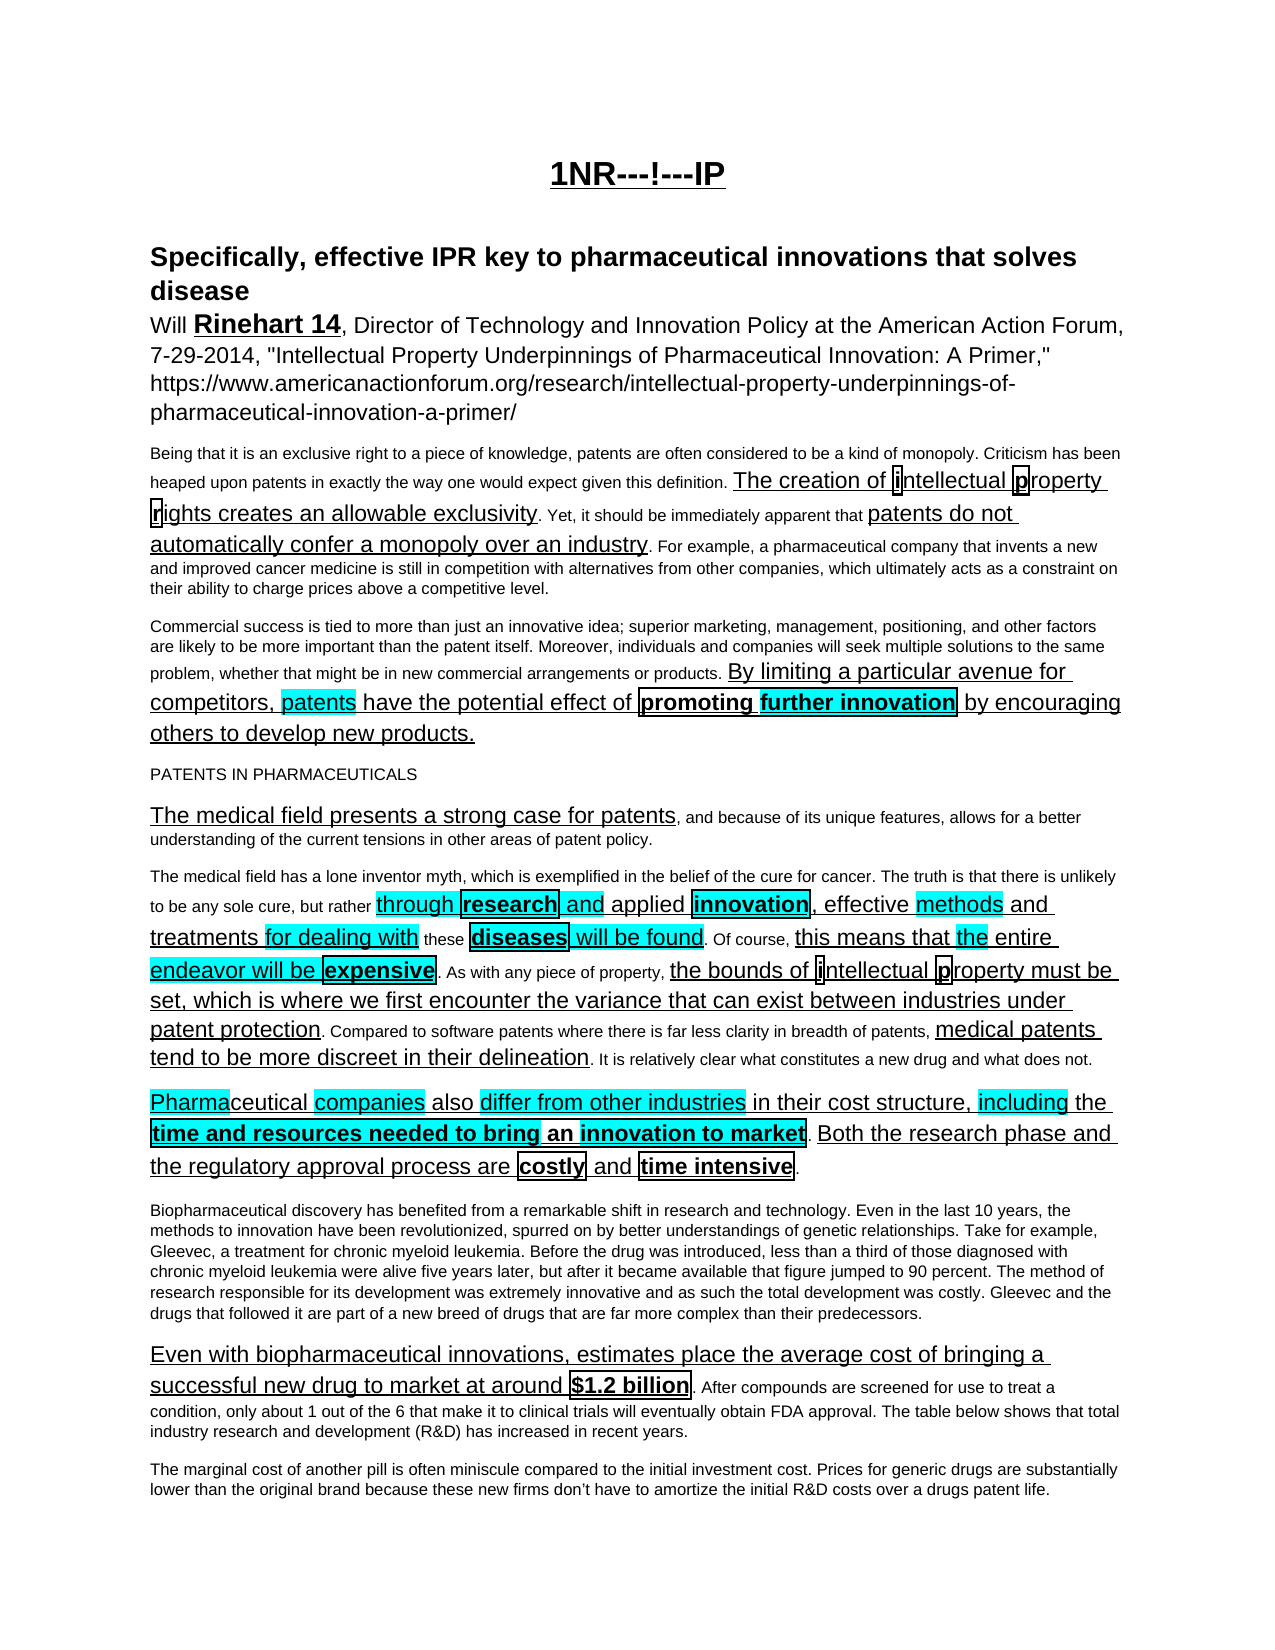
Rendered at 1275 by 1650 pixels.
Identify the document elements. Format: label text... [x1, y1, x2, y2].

text The medical field presents a strong case for patents, and because of its unique features, allows for a better understanding of the current tensions in other areas of patent policy. [150, 802, 1125, 849]
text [150, 1459, 1125, 1499]
subtitle Specifically, effective IPR key to pharmaceutical innovations that solves disease [150, 241, 1125, 306]
text Biopharmaceutical discovery has benefited from a remarkable shift in research and technology. Even in the last 10 years, the methods to innovation have been revolutionized, spurred on by better understandings of genetic relationships. Take for example, Gleevec, a treatment for chronic myeloid leukemia. Before the drug was introduced, less than a third of those diagnosed with chronic myeloid leukemia were alive five years later, but after it became available that figure jumped to 90 percent. The method of research responsible for its development was extremely innovative and as such the total development was costly. Gleevec and the drugs that followed it are part of a new breed of drugs that are far more complex than their predecessors. [150, 1200, 1125, 1323]
text PATENTS IN PHARMACEUTICALS [150, 765, 1125, 784]
text The medical field has a lone inventor myth, which is exemplified in the belief of the cure for cancer. The truth is that there is unlikely to be any sole cure, but rather through research and applied innovation, effective methods and treatments for dealing with these diseases will be found. Of course, this means that the entire endeavor will be expensive. As with any piece of property, the bounds of intellectual property must be set, which is where we first encounter the variance that can exist between industries under patent protection. Compared to software patents where there is far less clarity in breadth of patents, medical patents tend to be more discreet in their delineation. It is relatively clear what constitutes a new drug and what does not. [150, 867, 1125, 1070]
text Commercial success is tied to more than just an innovative idea; superior marketing, management, positioning, and other factors are likely to be more important than the patent itself. Moreover, individuals and companies will seek multiple solutions to the same problem, whether that might be in new commercial arrangements or products. By limiting a particular avenue for competitors, patents have the potential effect of promoting further innovation by encouraging others to develop new products. [150, 616, 1125, 746]
text Even with biopharmaceutical innovations, estimates place the average cost of bringing a successful new drug to market at around $1.2 billion. After compounds are screened for use to treat a condition, only about 1 out of the 6 that make it to clinical trials will eventually obtain FDA approval. The table below shows that total industry research and development (R&D) has increased in recent years. [150, 1341, 1125, 1441]
text Will Rinehart 14, Director of Technology and Innovation Policy at the American Action Forum, 7-29-2014, "Intellectual Property Underpinnings of Pharmaceutical Innovation: A Primer," https://www.americanactionforum.org/research/intellectual-property-underpinnings-of-pharmaceutical-innovation-a-primer/ [150, 308, 1125, 425]
text Being that it is an exclusive right to a piece of knowledge, patents are often considered to be a kind of monopoly. Criticism has been heaped upon patents in exactly the way one would expect given this definition. The creation of intellectual property rights creates an allowable exclusivity. Yet, it should be immediately apparent that patents do not automatically confer a monopoly over an industry. For example, a pharmaceutical company that invents a new and improved cancer medicine is still in competition with alternatives from other companies, which ultimately acts as a constraint on their ability to charge prices above a competitive level. [150, 443, 1125, 598]
subtitle 1NR---!---IP [150, 154, 1125, 193]
text Pharmaceutical companies also differ from other industries in their cost structure, including the time and resources needed to bring an innovation to market. Both the research phase and the regulatory approval process are costly and time intensive. [150, 1089, 1125, 1181]
